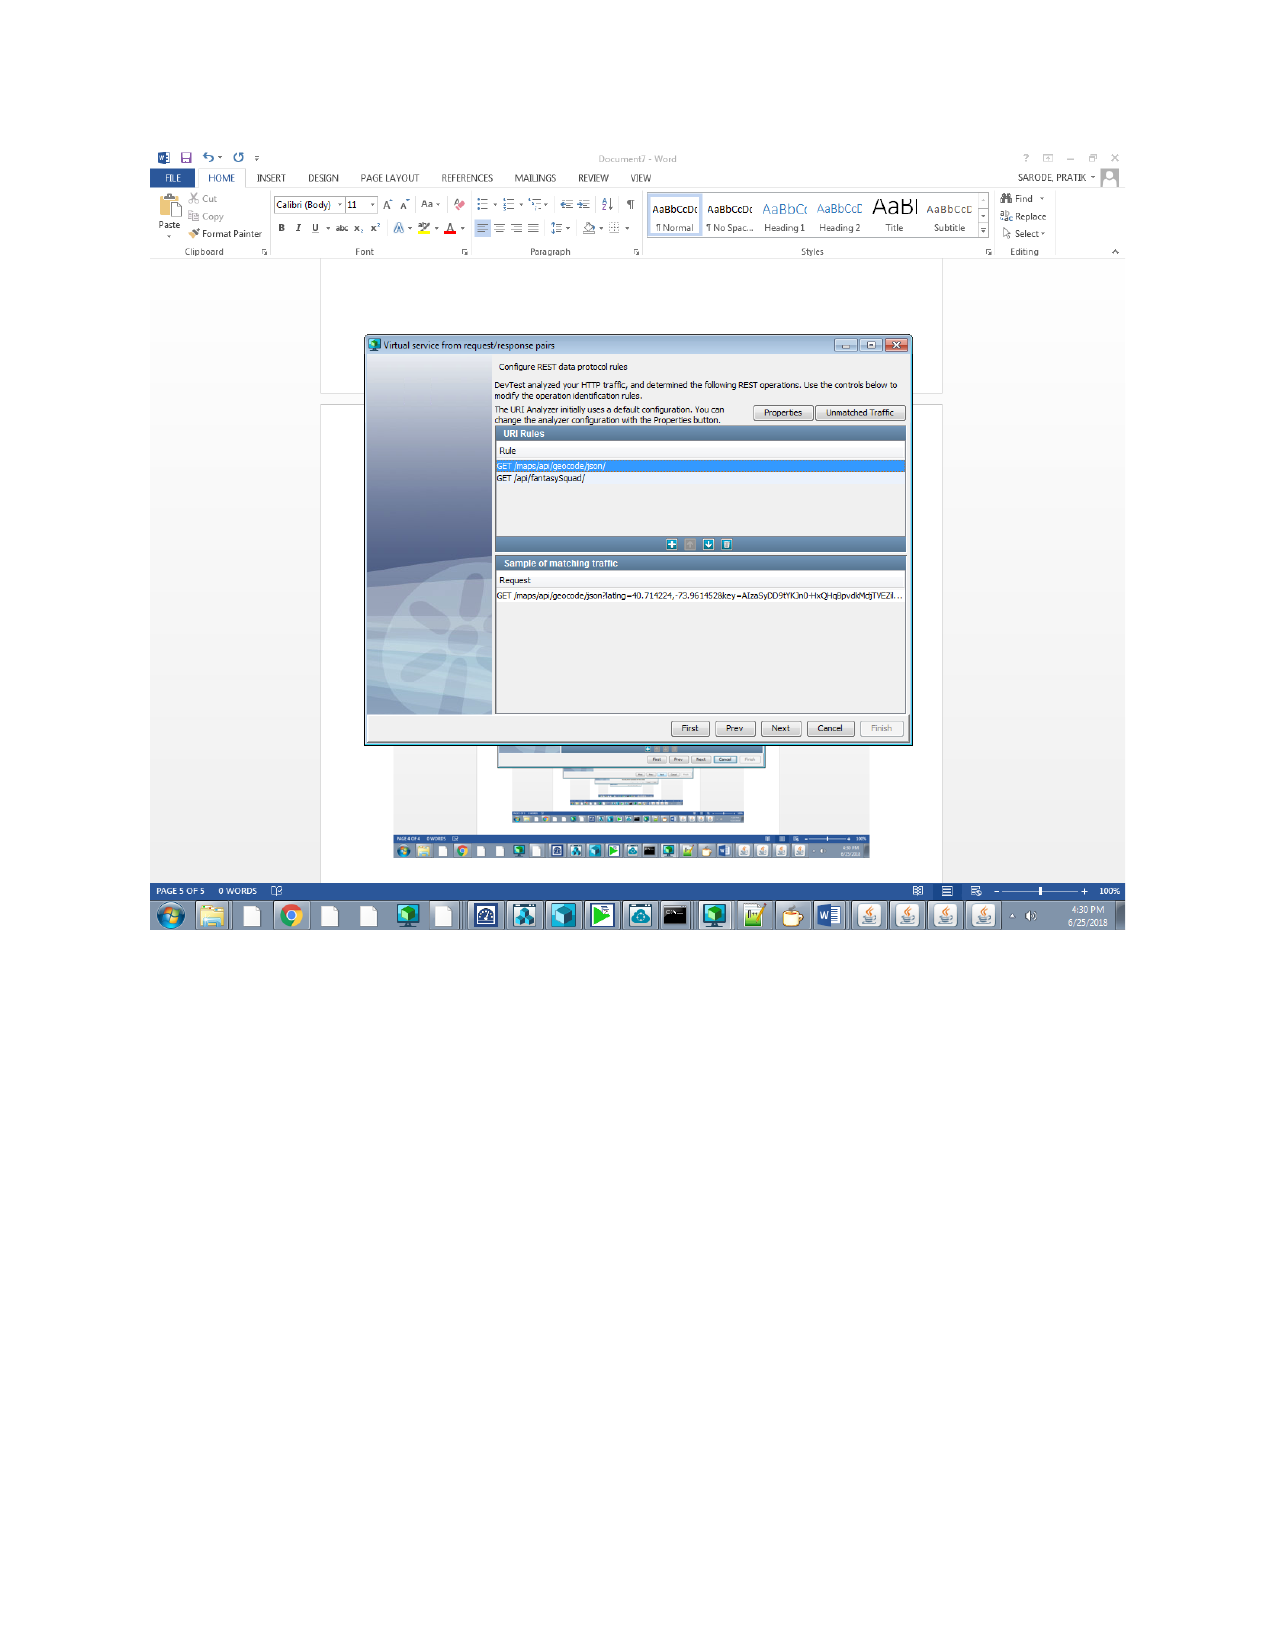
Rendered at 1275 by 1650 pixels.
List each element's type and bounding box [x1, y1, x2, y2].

picture [150, 150, 1125, 930]
